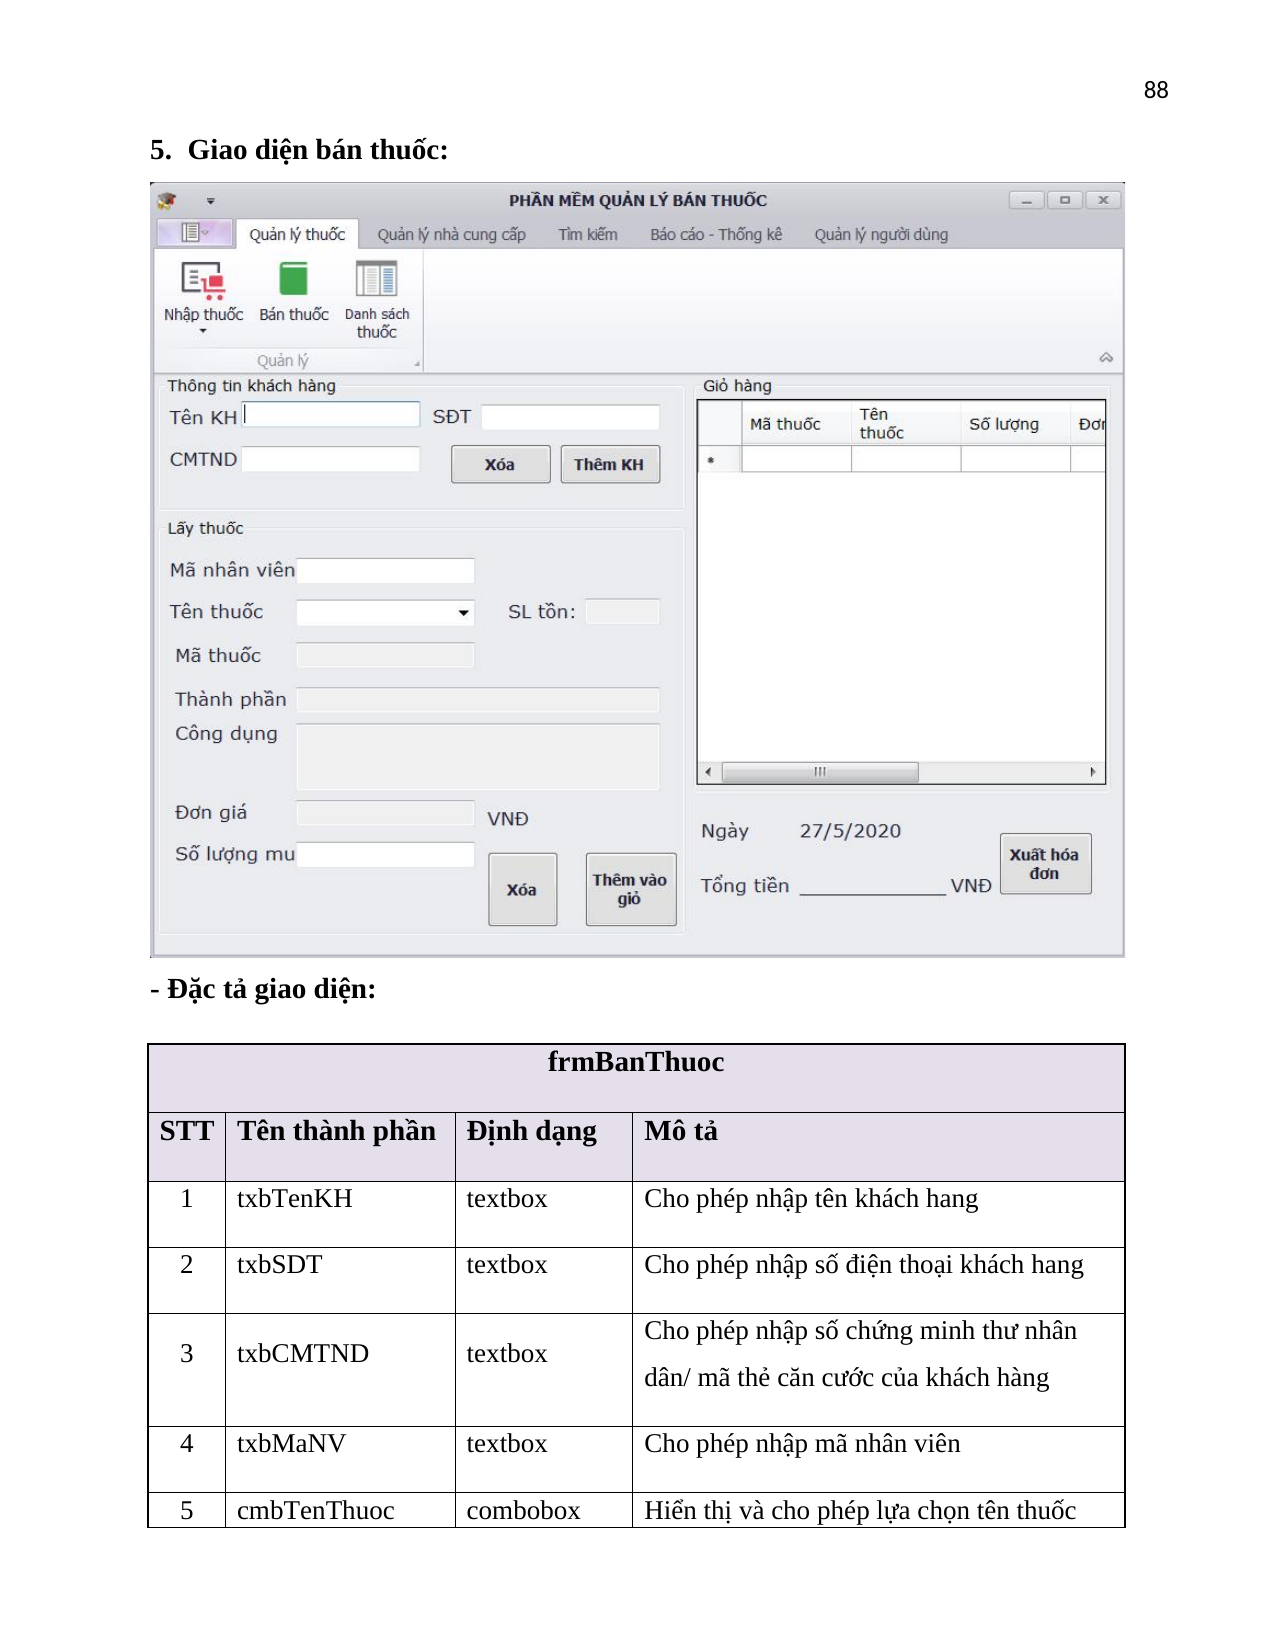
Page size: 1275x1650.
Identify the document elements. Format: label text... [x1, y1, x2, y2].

table_cell 5 [149, 1493, 225, 1527]
table_cell 3 [149, 1314, 225, 1426]
table_cell 4 [149, 1427, 225, 1492]
table_cell txbMaNV [226, 1427, 455, 1492]
table_cell txbCMTND [226, 1314, 455, 1426]
table_cell txbSDT [226, 1248, 455, 1313]
table_cell STT [149, 1113, 225, 1181]
table_cell Cho phép nhập tên khách hang [633, 1182, 1124, 1247]
list Giao diện bán thuốc: [150, 132, 1122, 166]
table_cell textbox [456, 1314, 632, 1426]
table_cell combobox [456, 1493, 632, 1527]
table_cell txbTenKH [226, 1182, 455, 1247]
table_cell Mô tả [633, 1113, 1124, 1181]
table_cell Cho phép nhập số điện thoại khách hang [633, 1248, 1124, 1313]
table_header frmBanThuoc [149, 1045, 1124, 1112]
table_cell Tên thành phần [226, 1113, 455, 1181]
list - Đặc tả giao diện: [150, 971, 1122, 1005]
picture [150, 182, 1125, 958]
table_cell textbox [456, 1427, 632, 1492]
table_cell textbox [456, 1182, 632, 1247]
table_cell 1 [149, 1182, 225, 1247]
table_cell 2 [149, 1248, 225, 1313]
table_cell Hiển thị và cho phép lựa chọn tên thuốc [633, 1493, 1124, 1527]
table_cell Cho phép nhập mã nhân viên [633, 1427, 1124, 1492]
table_cell textbox [456, 1248, 632, 1313]
table_cell Cho phép nhập số chứng minh thư nhân dân/ mã thẻ căn cước của khách hàng [633, 1314, 1124, 1426]
table_cell cmbTenThuoc [226, 1493, 455, 1527]
table_cell Định dạng [456, 1113, 632, 1181]
